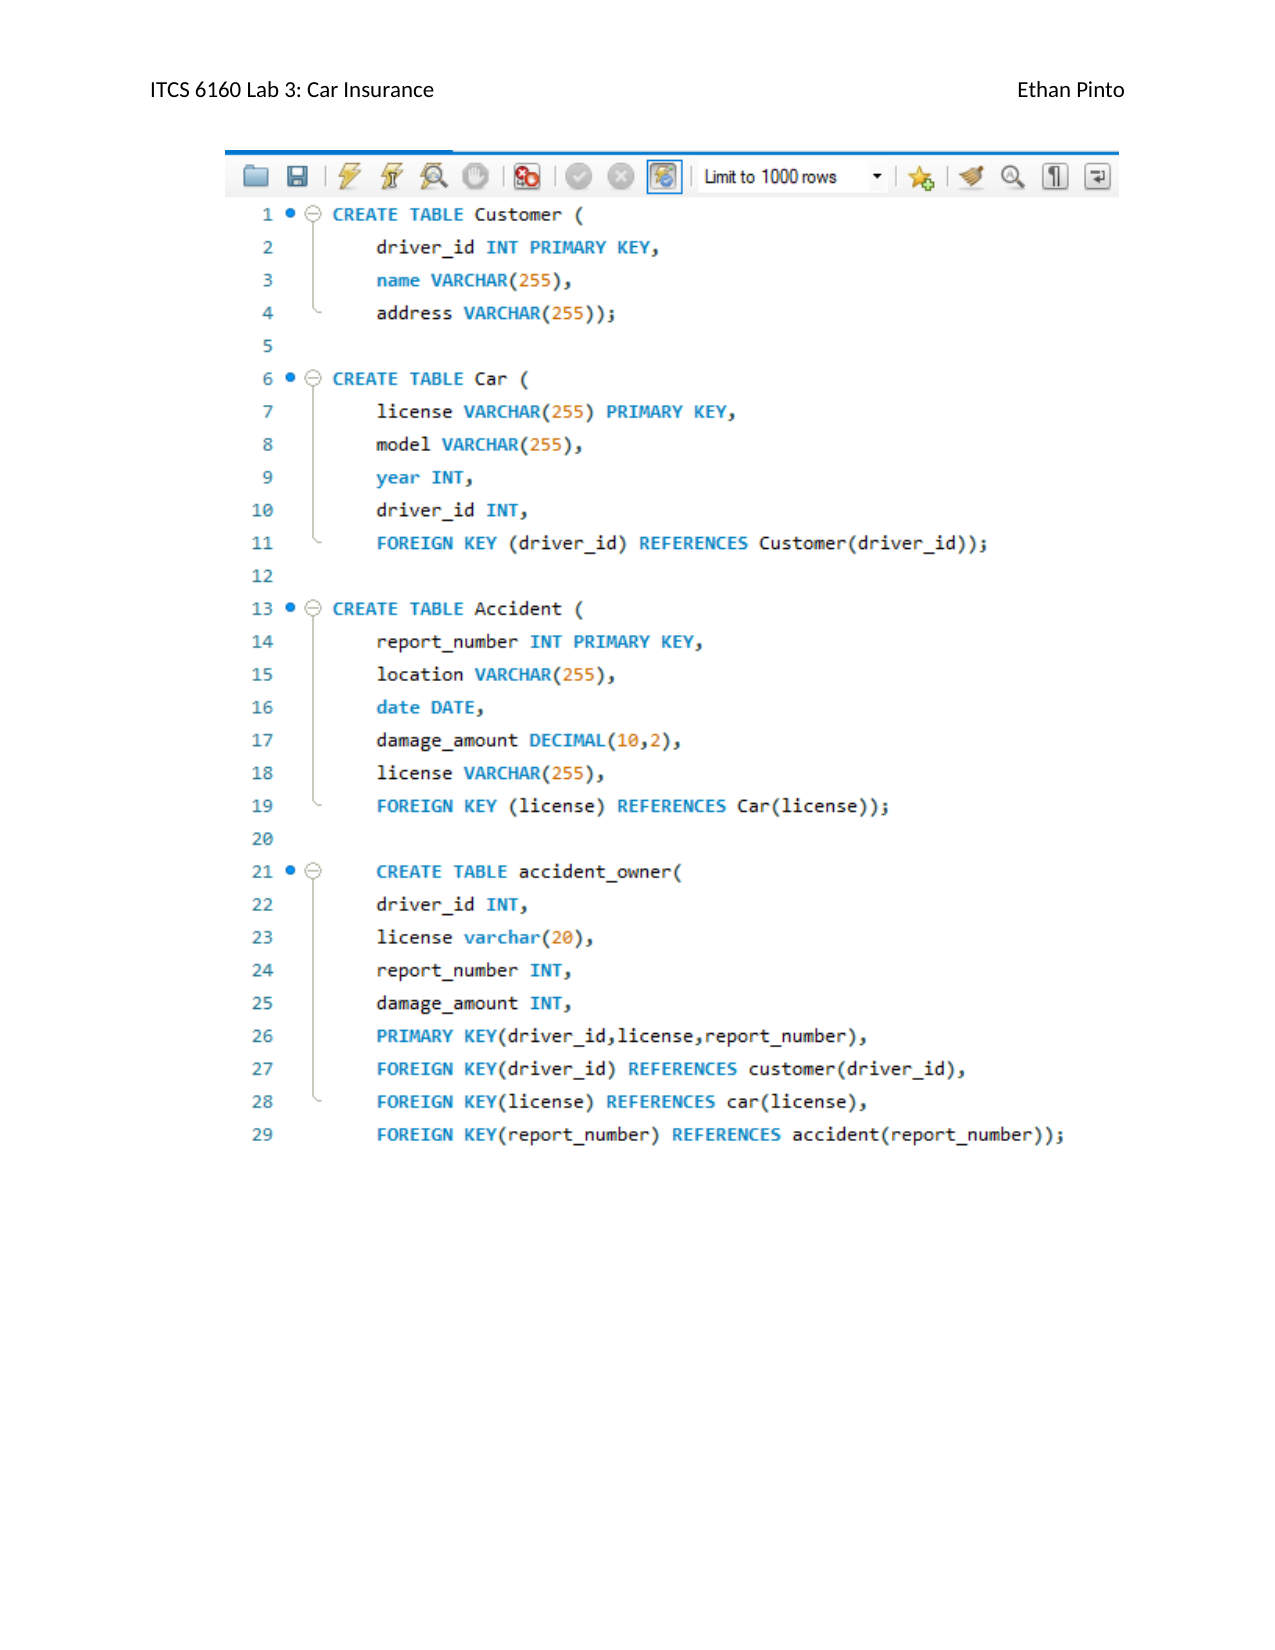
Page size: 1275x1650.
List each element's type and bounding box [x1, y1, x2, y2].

picture [225, 150, 1119, 1177]
